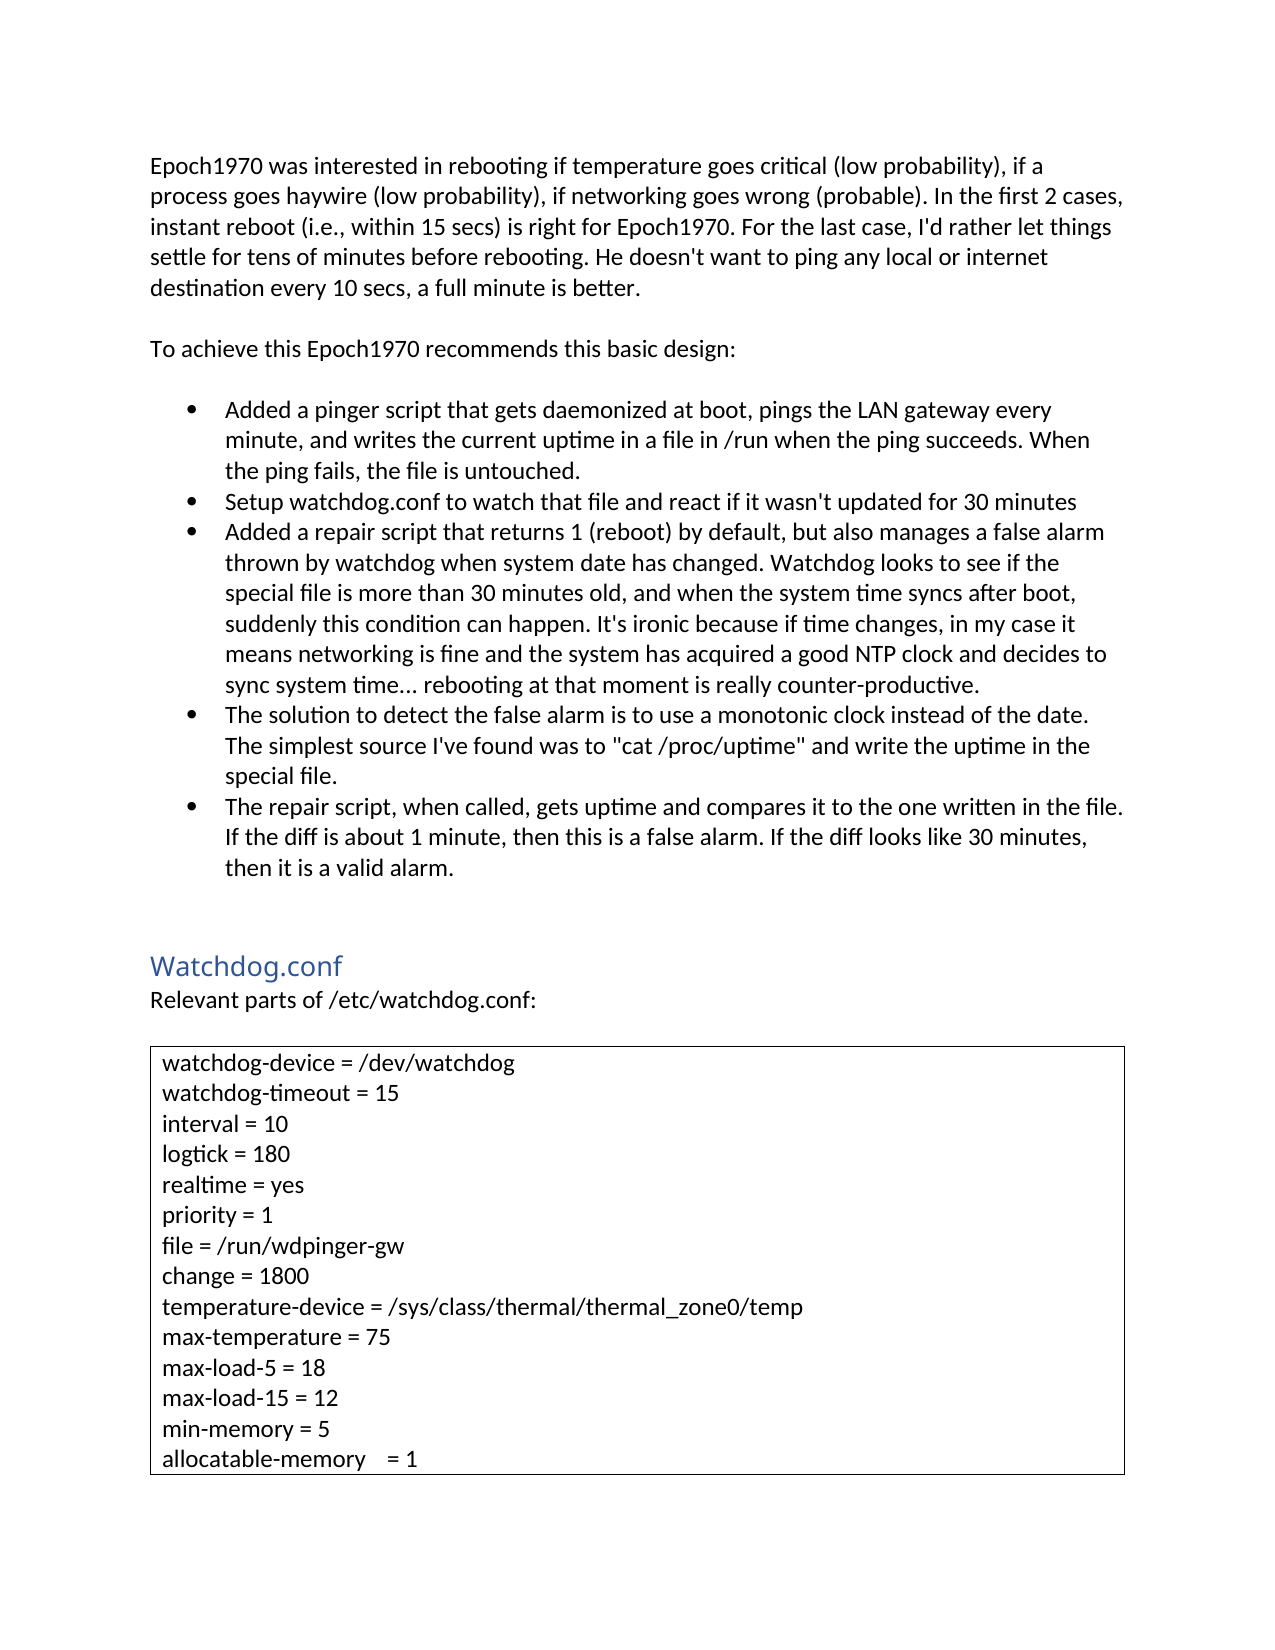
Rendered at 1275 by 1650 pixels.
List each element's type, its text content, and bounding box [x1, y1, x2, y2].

text To achieve this Epoch1970 recommends this basic design: [150, 333, 1125, 364]
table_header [151, 1047, 1124, 1474]
subtitle Watchdog.conf [150, 948, 1125, 984]
text Epoch1970 was interested in rebooting if temperature goes critical (low probability), if a process goes haywire (low probability), if networking goes wrong (probable). In the first 2 cases, instant reboot (i.e., within 15 secs) is right for Epoch1970. For the last case, I'd rather let things settle for tens of minutes before rebooting. He doesn't want to ping any local or internet destination every 10 secs, a full minute is better. [150, 150, 1125, 303]
list The repair script, when called, gets uptime and compares it to the one written in the file. If the diff is about 1 minute, then this is a false alarm. If the diff looks like 30 minutes, then it is a valid alarm. [187, 791, 1125, 882]
list Setup watchdog.conf to watch that file and react if it wasn't updated for 30 minutes [187, 486, 1125, 516]
list Added a pinger script that gets daemonized at boot, pings the LAN gateway every minute, and writes the current uptime in a file in /run when the ping succeeds. When the ping fails, the file is untouched. [187, 394, 1125, 486]
list Added a repair script that returns 1 (reboot) by default, but also manages a false alarm thrown by watchdog when system date has changed. Watchdog looks to see if the special file is more than 30 minutes old, and when the system time syncs after boot, suddenly this condition can happen. It's ironic because if time changes, in my case it means networking is fine and the system has acquired a good NTP clock and decides to sync system time... rebooting at that moment is really counter-productive. [187, 516, 1125, 699]
list The solution to detect the false alarm is to use a monotonic clock instead of the date. The simplest source I've found was to "cat /proc/uptime" and write the uptime in the special file. [187, 699, 1125, 791]
text Relevant parts of /etc/watchdog.conf: [150, 984, 1125, 1015]
